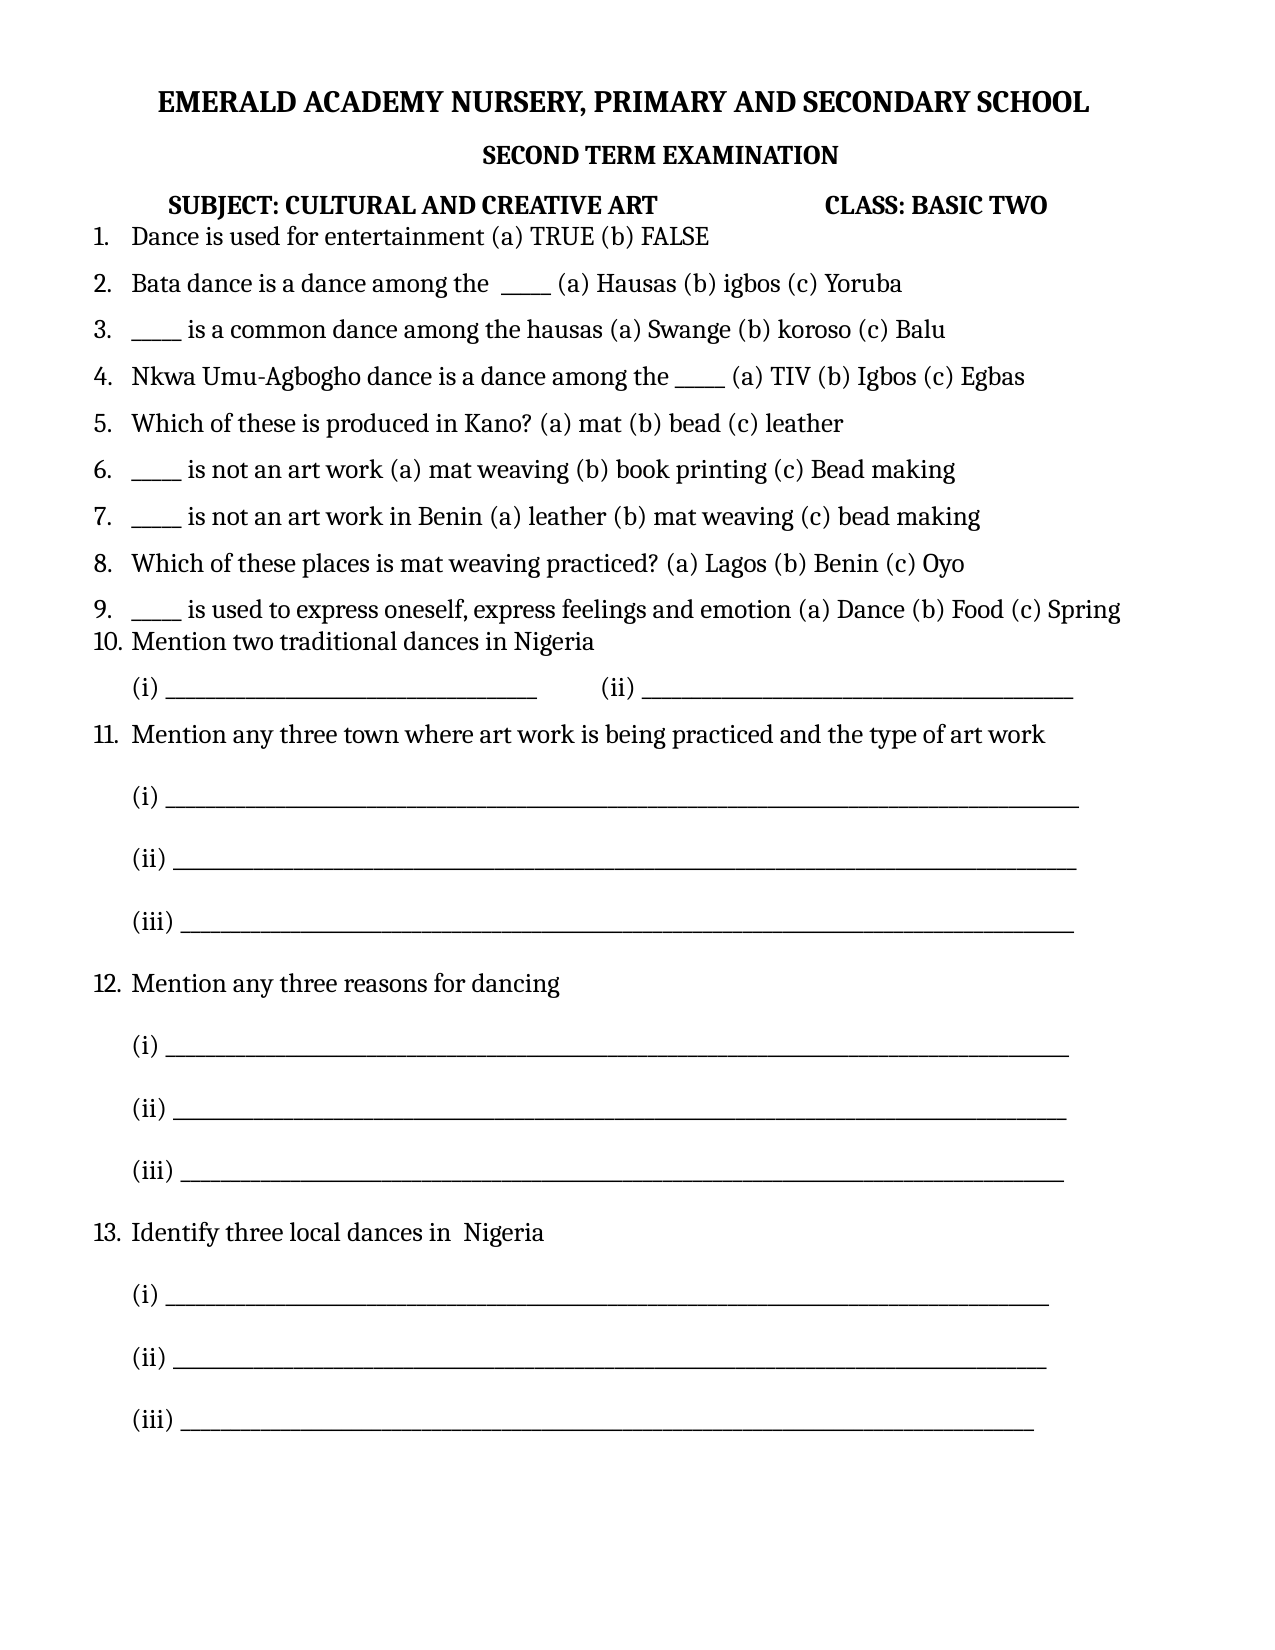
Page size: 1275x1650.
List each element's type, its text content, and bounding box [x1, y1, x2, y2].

list _____ is not an art work in Benin (a) leather (b) mat weaving (c) bead making [94, 501, 1134, 532]
list Nkwa Umu-Agbogho dance is a dance among the _____ (a) TIV (b) Igbos (c) Egbas [94, 361, 1134, 392]
text SUBJECT: CULTURAL AND CREATIVE ART CLASS: BASIC TWO [169, 190, 1134, 221]
text SECOND TERM EXAMINATION [187, 140, 1134, 171]
list _____ is used to express oneself, express feelings and emotion (a) Dance (b) Food (c) Spring [94, 594, 1134, 626]
list _____ is a common dance among the hausas (a) Swange (b) koroso (c) Balu [94, 314, 1134, 346]
list Dance is used for entertainment (a) TRUE (b) FALSE [94, 221, 1134, 252]
list Mention two traditional dances in Nigeria (i) _____________________________________ (ii) ___________________________________________ [94, 626, 1134, 703]
list _____ is not an art work (a) mat weaving (b) book printing (c) Bead making [94, 454, 1134, 486]
list Mention any three reasons for dancing (i) __________________________________________________________________________________________ (ii) _________________________________________________________________________________________ (iii) ________________________________________________________________________________________ [94, 968, 1134, 1186]
list Which of these is produced in Kano? (a) mat (b) bead (c) leather [94, 408, 1134, 439]
text EMERALD ACADEMY NURSERY, PRIMARY AND SECONDARY SCHOOL [112, 84, 1134, 120]
list Identify three local dances in Nigeria (i) ________________________________________________________________________________________ (ii) _______________________________________________________________________________________ (iii) _____________________________________________________________________________________ [94, 1217, 1134, 1435]
list Mention any three town where art work is being practiced and the type of art work (i) ___________________________________________________________________________________________ (ii) __________________________________________________________________________________________ (iii) _________________________________________________________________________________________ [94, 719, 1134, 937]
list Bata dance is a dance among the _____ (a) Hausas (b) igbos (c) Yoruba [94, 268, 1134, 299]
list Which of these places is mat weaving practiced? (a) Lagos (b) Benin (c) Oyo [94, 548, 1134, 579]
